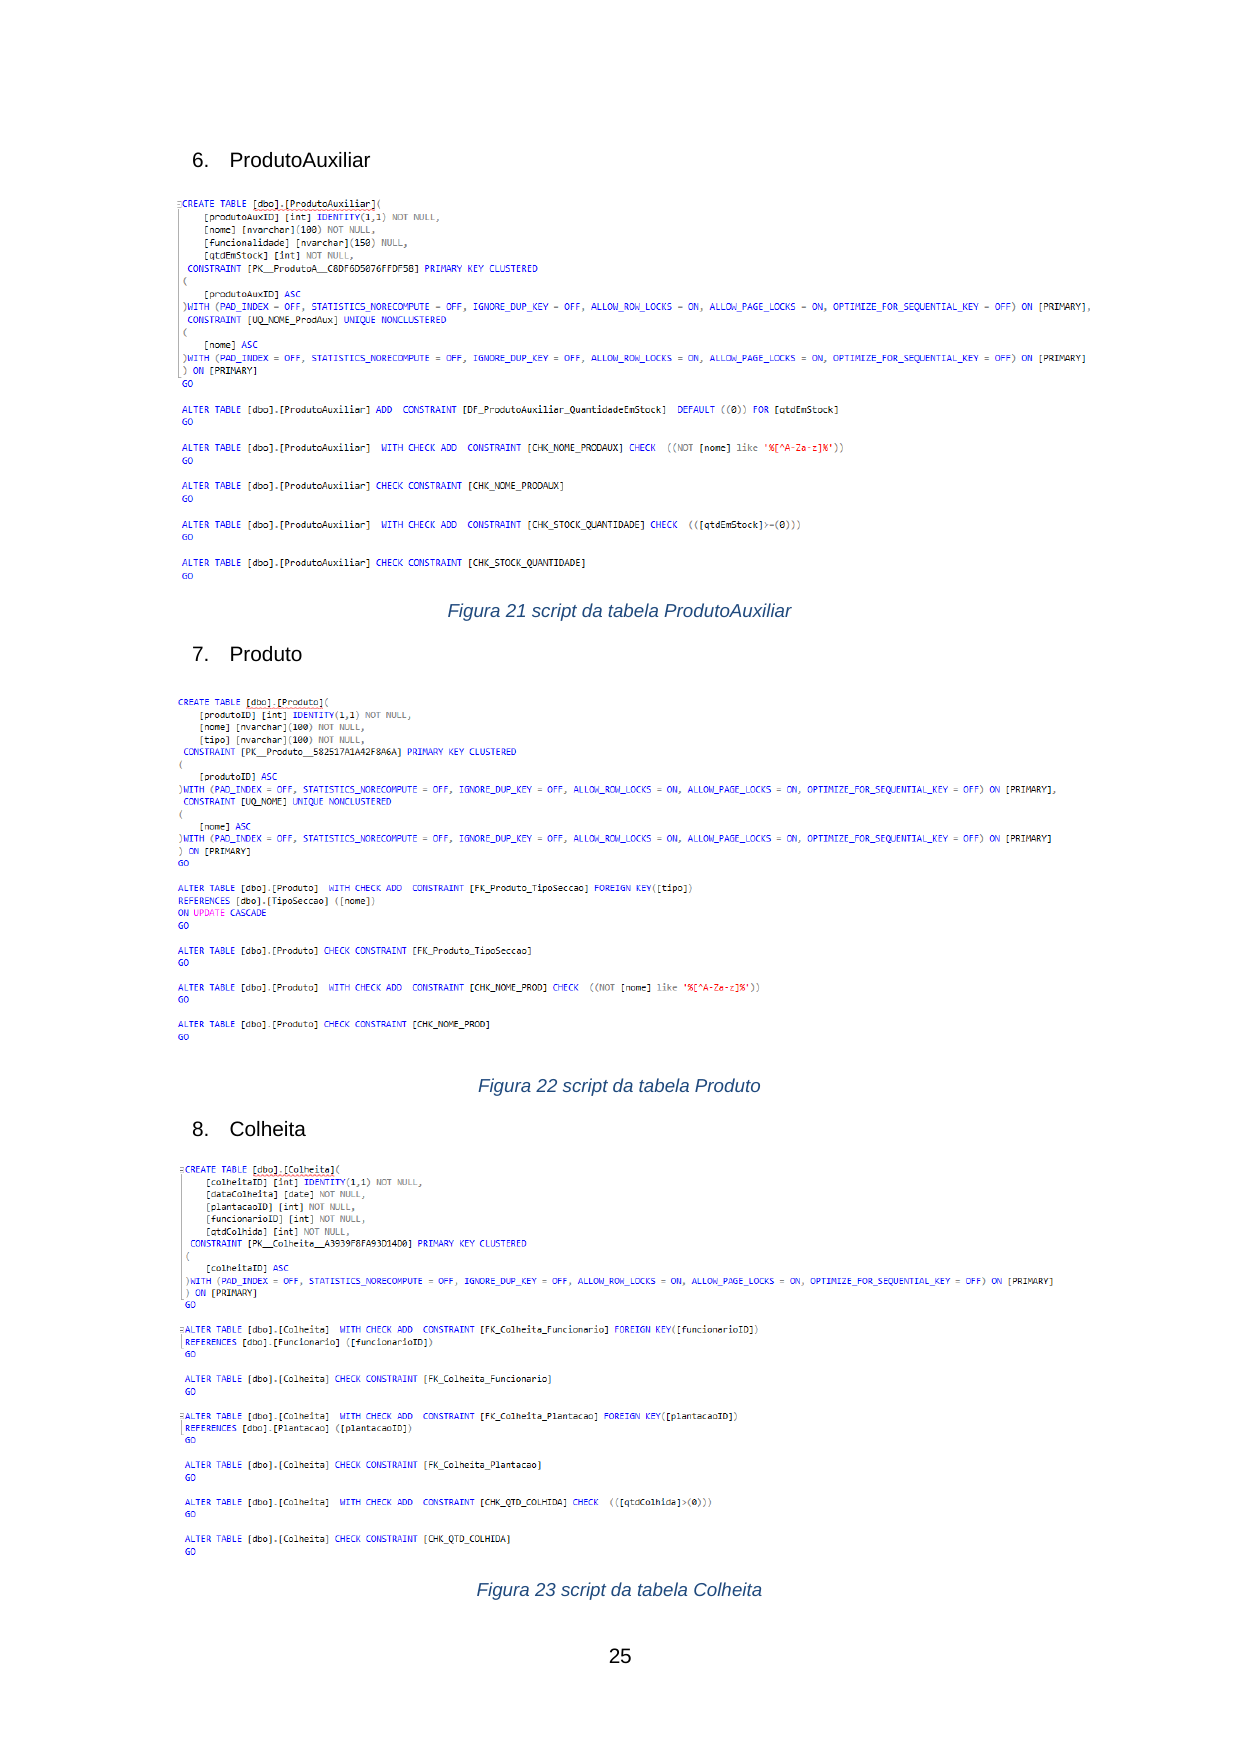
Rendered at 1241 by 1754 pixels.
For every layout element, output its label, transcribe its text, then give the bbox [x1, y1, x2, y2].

list Colheita [192, 1117, 1063, 1141]
picture [177, 190, 1098, 588]
picture [177, 684, 1064, 1063]
list ProdutoAuxiliar [192, 148, 1063, 172]
list Produto [192, 642, 1063, 666]
text Figura 23 script da tabela Colheita [177, 1579, 1063, 1600]
text Figura 22 script da tabela Produto [177, 1075, 1063, 1096]
picture [180, 1159, 1061, 1567]
text Figura 21 script da tabela ProdutoAuxiliar [177, 599, 1063, 621]
